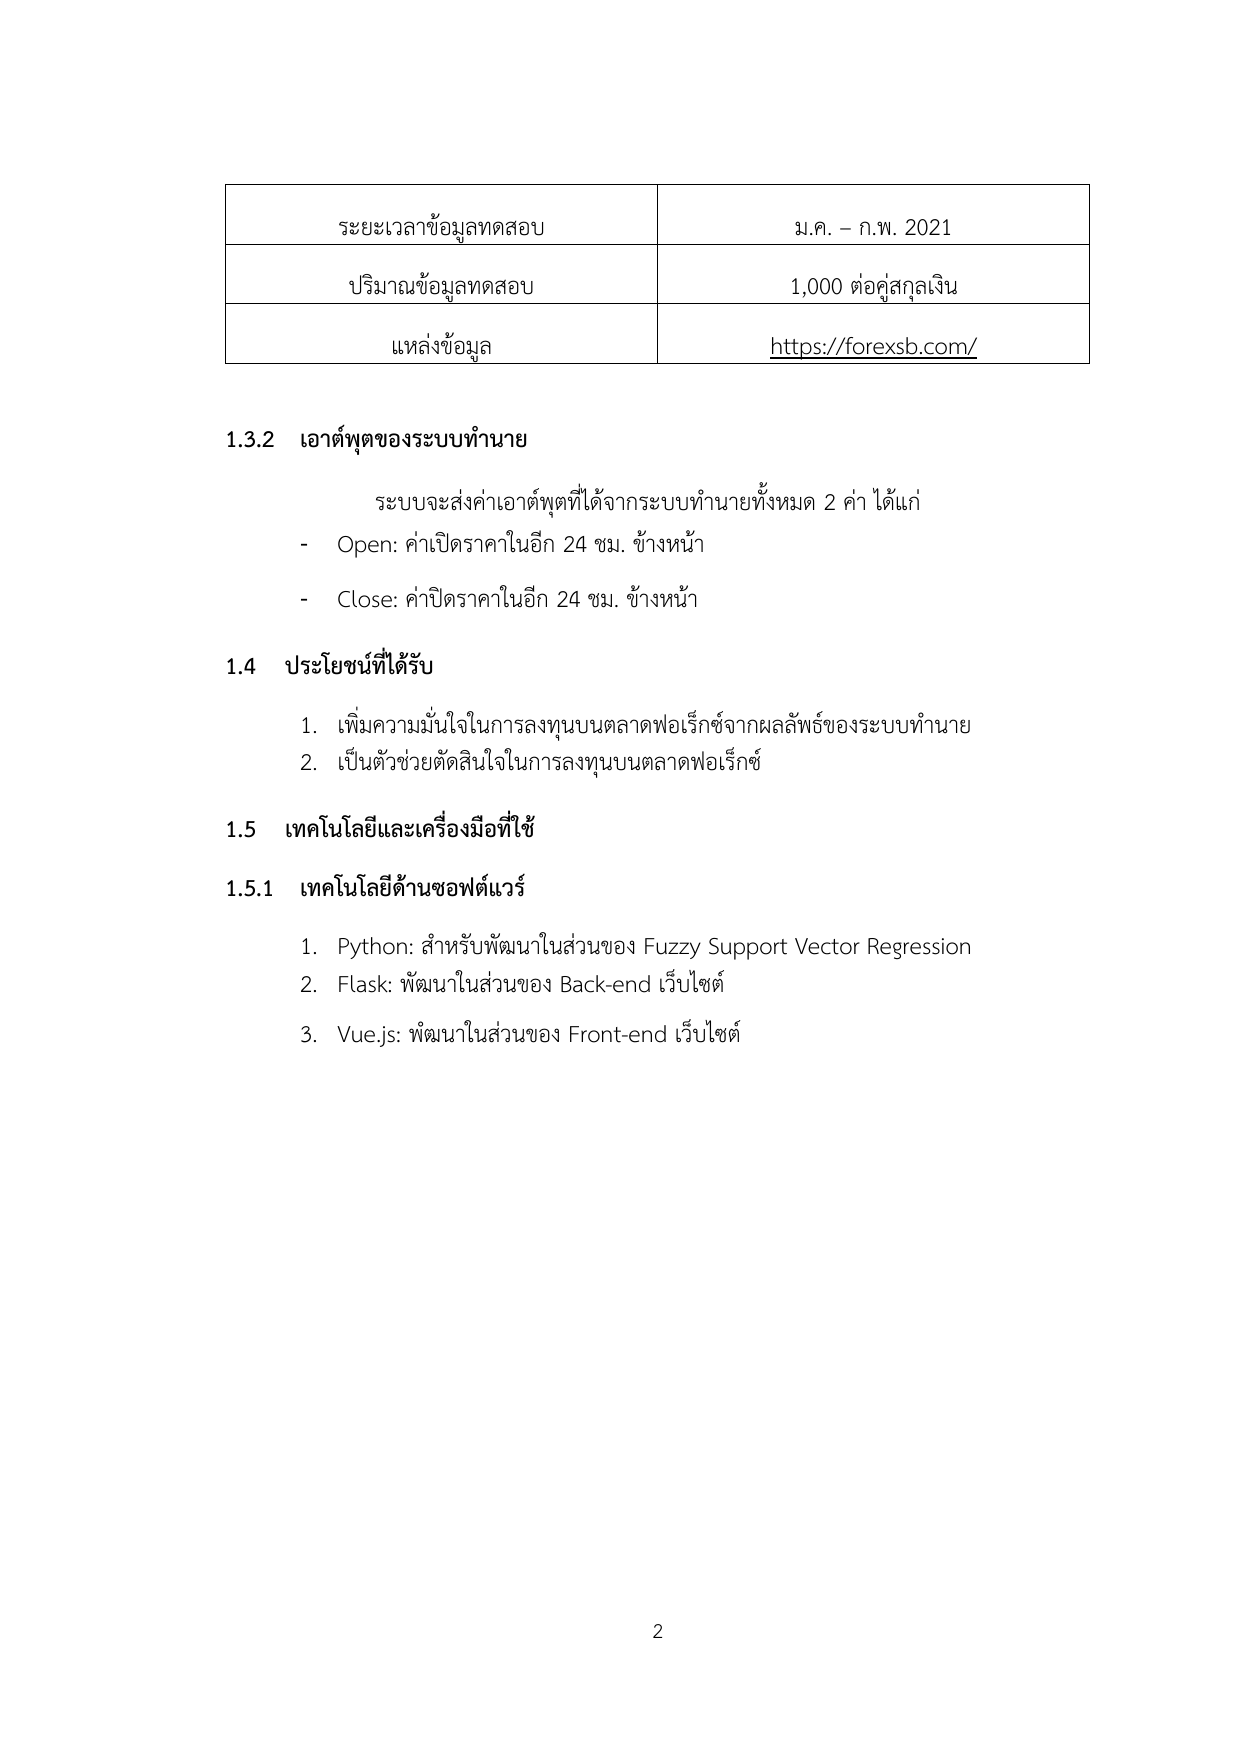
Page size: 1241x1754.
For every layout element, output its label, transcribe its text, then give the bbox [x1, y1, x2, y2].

subtitle เอาต์พุตของระบบทำนาย [225, 418, 1090, 456]
table_cell แหล่งข้อมูล [226, 304, 657, 363]
list Close: ค่าปิดราคาในอีก 24 ชม. ข้างหน้า [300, 574, 1090, 616]
subtitle ประโยชน์ที่ได้รับ [225, 645, 1090, 683]
table_cell ระยะเวลาข้อมูลทดสอบ [226, 185, 657, 243]
list เพิ่มความมั่นใจในการลงทุนบนตลาดฟอเร็กซ์จากผลลัพธ์ของระบบทำนาย [300, 704, 1090, 741]
table_cell ปริมาณข้อมูลทดสอบ [226, 245, 657, 303]
list Python: สำหรับพัฒนาในส่วนของ Fuzzy Support Vector Regression [300, 925, 1090, 963]
list Flask: พัฒนาในส่วนของ Back-end เว็บไซต์ [300, 963, 1090, 1001]
text ระบบจะส่งค่าเอาต์พุตที่ได้จากระบบทำนายทั้งหมด 2 ค่า ได้แก่ [300, 481, 1090, 519]
list Open: ค่าเปิดราคาในอีก 24 ชม. ข้างหน้า [300, 519, 1090, 561]
list เป็นตัวช่วยตัดสินใจในการลงทุนบนตลาดฟอเร็กซ์ [300, 741, 1090, 779]
subtitle เทคโนโลยีและเครื่องมือที่ใช้ [225, 808, 1090, 846]
table_cell https://forexsb.com/ [658, 304, 1089, 363]
subtitle เทคโนโลยีด้านซอฟต์แวร์ [225, 867, 1090, 904]
list Vue.js: พํฒนาในส่วนของ Front-end เว็บไซต์ [300, 1013, 1090, 1051]
table_cell ม.ค. – ก.พ. 2021 [658, 185, 1089, 243]
table_cell 1,000 ต่อคู่สกุลเงิน [658, 245, 1089, 303]
